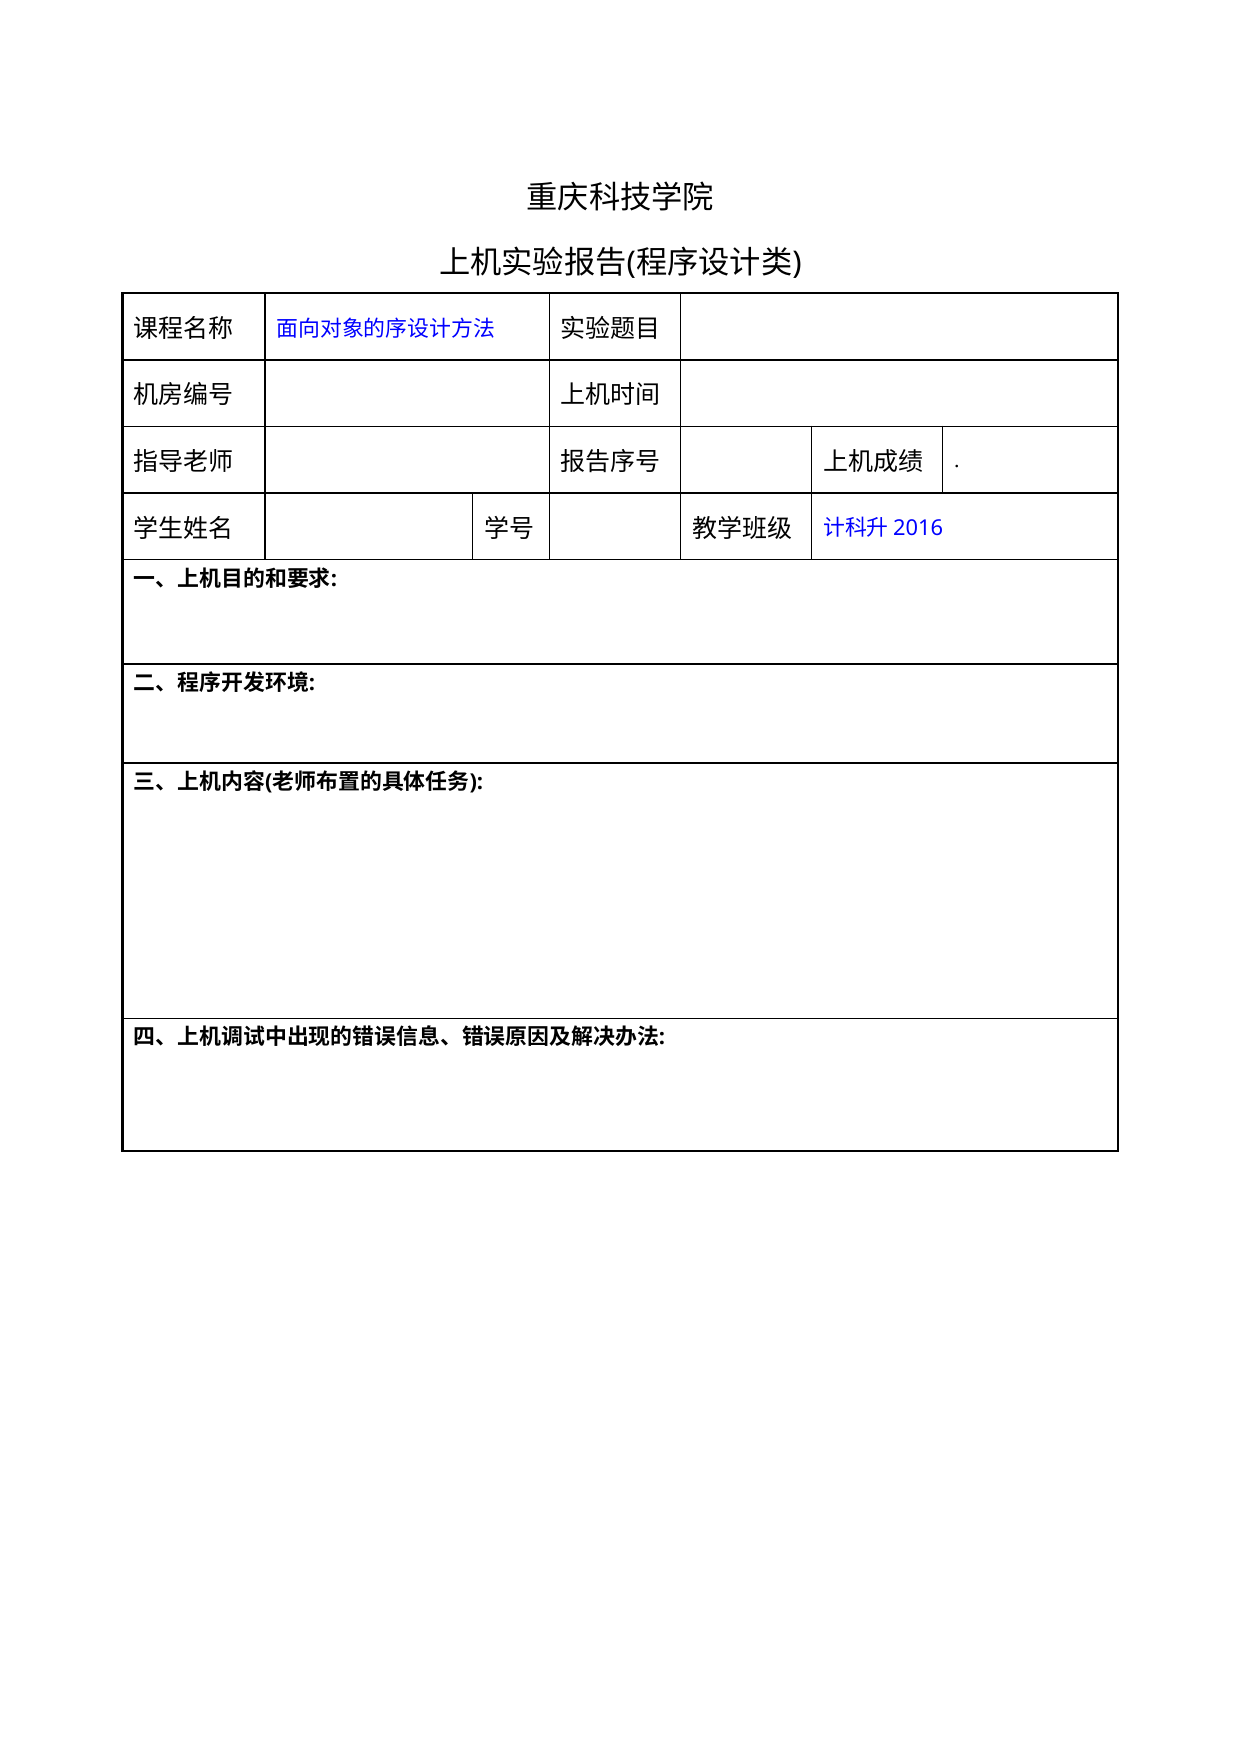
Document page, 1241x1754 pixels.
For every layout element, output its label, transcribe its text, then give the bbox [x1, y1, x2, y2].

table_cell [266, 427, 549, 492]
table_cell 报告序号 [550, 427, 680, 492]
table_cell 机房编号 [124, 361, 264, 426]
table_cell 学号 [473, 494, 549, 559]
table_cell 二、程序开发环境: [124, 665, 1117, 762]
table_cell 计科升2016 [812, 494, 1117, 559]
text 重庆科技学院 [187, 162, 1053, 227]
table_cell 指导老师 [124, 427, 264, 492]
table_cell 上机时间 [550, 361, 680, 426]
text 上机实验报告(程序设计类) [187, 227, 1053, 292]
table_cell 学生姓名 [124, 494, 264, 559]
table_cell . [943, 427, 1117, 492]
table_cell 上机成绩 [812, 427, 942, 492]
table_cell 三、上机内容(老师布置的具体任务): [124, 764, 1117, 1017]
table_header 实验题目 [550, 294, 680, 359]
table_cell 教学班级 [681, 494, 811, 559]
table_cell [681, 427, 811, 492]
table_cell [550, 494, 680, 559]
table_cell [681, 361, 1117, 426]
table_header [681, 294, 1117, 359]
table_cell 四、上机调试中出现的错误信息、错误原因及解决办法: [124, 1019, 1117, 1150]
table_cell 一、上机目的和要求: [124, 560, 1117, 663]
table_header 面向对象的序设计方法 [266, 294, 549, 359]
table_cell [266, 494, 472, 559]
table_cell [266, 361, 549, 426]
table_header 课程名称 [124, 294, 264, 359]
